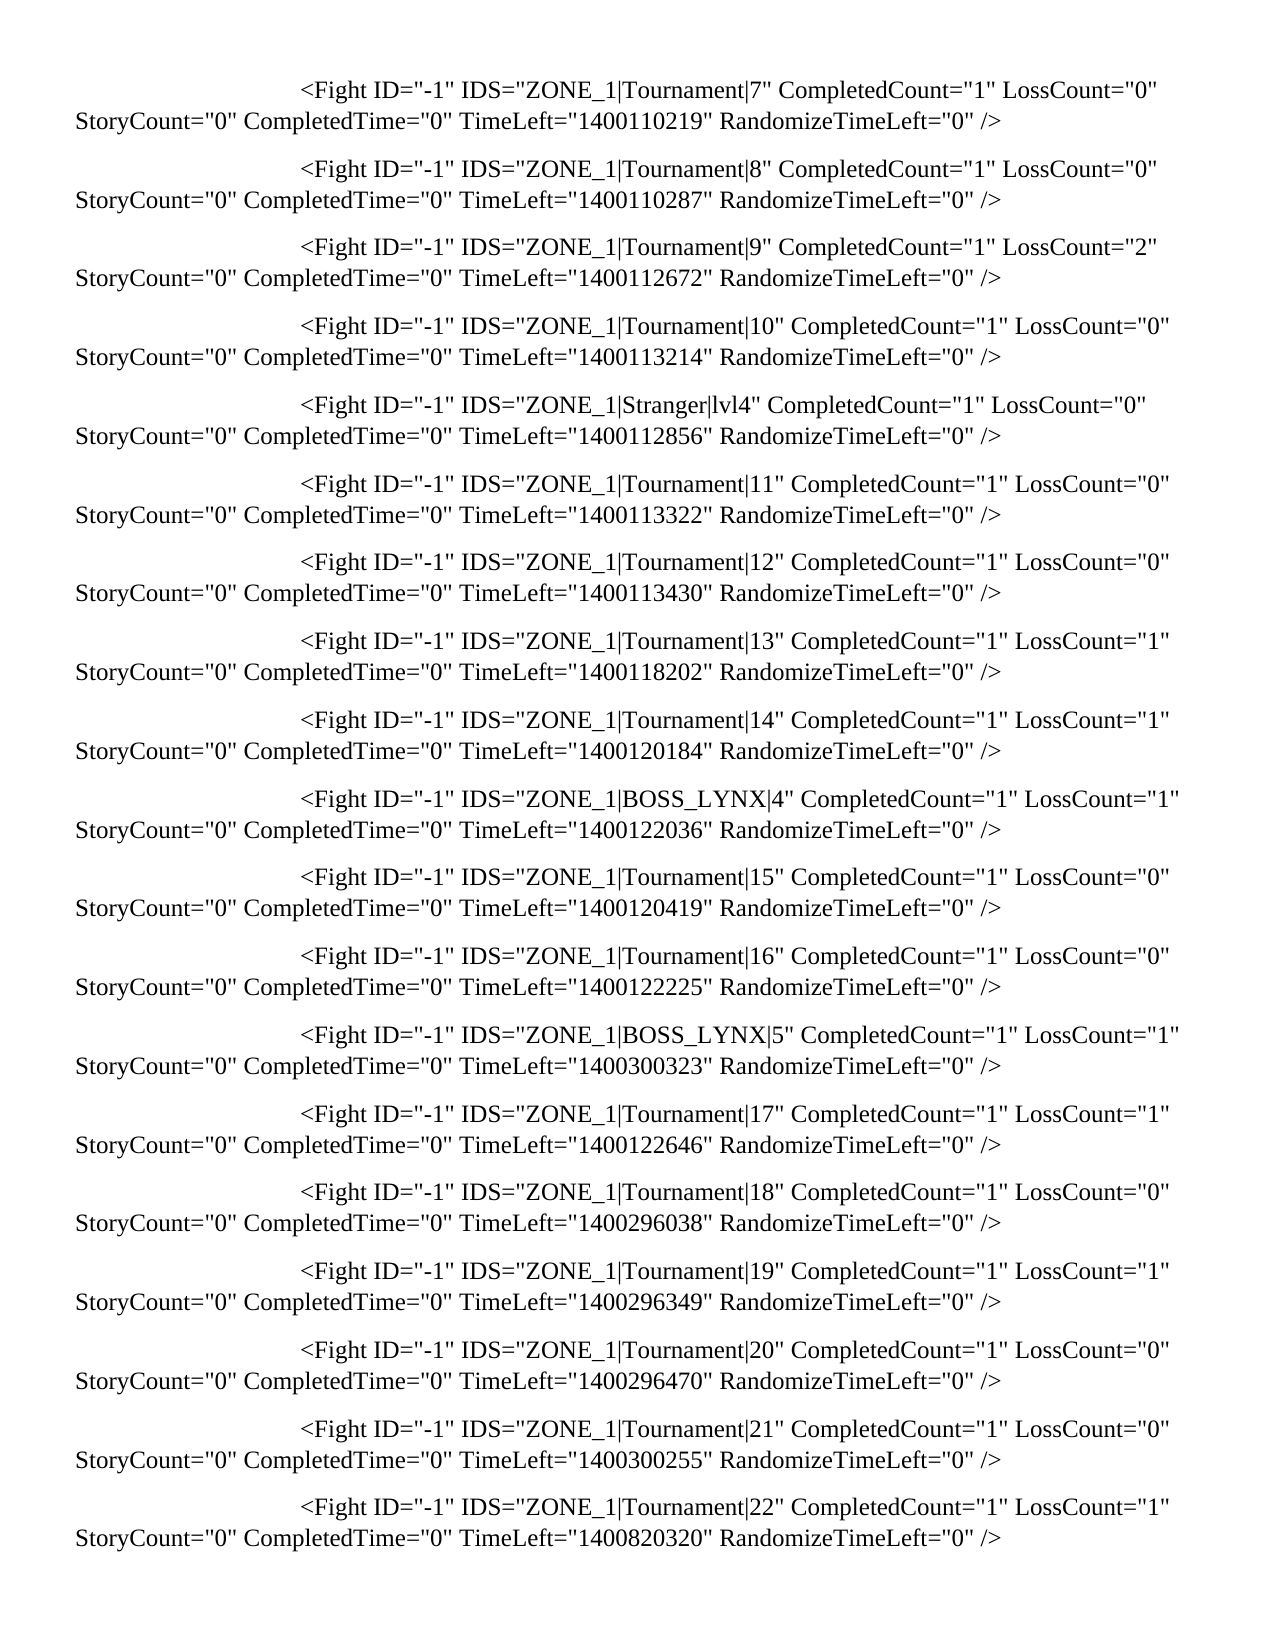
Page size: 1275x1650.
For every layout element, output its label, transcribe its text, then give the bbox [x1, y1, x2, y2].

text <Fight ID="-1" IDS="ZONE_1|Tournament|7" CompletedCount="1" LossCount="0" StoryCount="0" CompletedTime="0" TimeLeft="1400110219" RandomizeTimeLeft="0" /> [75, 75, 1200, 135]
text <Fight ID="-1" IDS="ZONE_1|Tournament|10" CompletedCount="1" LossCount="0" StoryCount="0" CompletedTime="0" TimeLeft="1400113214" RandomizeTimeLeft="0" /> [75, 311, 1200, 371]
text <Fight ID="-1" IDS="ZONE_1|Tournament|22" CompletedCount="1" LossCount="1" StoryCount="0" CompletedTime="0" TimeLeft="1400820320" RandomizeTimeLeft="0" /> [75, 1492, 1200, 1552]
text <Fight ID="-1" IDS="ZONE_1|Tournament|21" CompletedCount="1" LossCount="0" StoryCount="0" CompletedTime="0" TimeLeft="1400300255" RandomizeTimeLeft="0" /> [75, 1414, 1200, 1473]
text <Fight ID="-1" IDS="ZONE_1|Tournament|8" CompletedCount="1" LossCount="0" StoryCount="0" CompletedTime="0" TimeLeft="1400110287" RandomizeTimeLeft="0" /> [75, 154, 1200, 213]
text <Fight ID="-1" IDS="ZONE_1|Stranger|lvl4" CompletedCount="1" LossCount="0" StoryCount="0" CompletedTime="0" TimeLeft="1400112856" RandomizeTimeLeft="0" /> [75, 390, 1200, 450]
text <Fight ID="-1" IDS="ZONE_1|Tournament|14" CompletedCount="1" LossCount="1" StoryCount="0" CompletedTime="0" TimeLeft="1400120184" RandomizeTimeLeft="0" /> [75, 705, 1200, 765]
text <Fight ID="-1" IDS="ZONE_1|Tournament|20" CompletedCount="1" LossCount="0" StoryCount="0" CompletedTime="0" TimeLeft="1400296470" RandomizeTimeLeft="0" /> [75, 1335, 1200, 1395]
text <Fight ID="-1" IDS="ZONE_1|Tournament|18" CompletedCount="1" LossCount="0" StoryCount="0" CompletedTime="0" TimeLeft="1400296038" RandomizeTimeLeft="0" /> [75, 1177, 1200, 1237]
text <Fight ID="-1" IDS="ZONE_1|Tournament|13" CompletedCount="1" LossCount="1" StoryCount="0" CompletedTime="0" TimeLeft="1400118202" RandomizeTimeLeft="0" /> [75, 626, 1200, 686]
text <Fight ID="-1" IDS="ZONE_1|Tournament|9" CompletedCount="1" LossCount="2" StoryCount="0" CompletedTime="0" TimeLeft="1400112672" RandomizeTimeLeft="0" /> [75, 232, 1200, 292]
text <Fight ID="-1" IDS="ZONE_1|Tournament|12" CompletedCount="1" LossCount="0" StoryCount="0" CompletedTime="0" TimeLeft="1400113430" RandomizeTimeLeft="0" /> [75, 547, 1200, 607]
text <Fight ID="-1" IDS="ZONE_1|Tournament|15" CompletedCount="1" LossCount="0" StoryCount="0" CompletedTime="0" TimeLeft="1400120419" RandomizeTimeLeft="0" /> [75, 862, 1200, 922]
text <Fight ID="-1" IDS="ZONE_1|BOSS_LYNX|4" CompletedCount="1" LossCount="1" StoryCount="0" CompletedTime="0" TimeLeft="1400122036" RandomizeTimeLeft="0" /> [75, 784, 1200, 843]
text <Fight ID="-1" IDS="ZONE_1|Tournament|11" CompletedCount="1" LossCount="0" StoryCount="0" CompletedTime="0" TimeLeft="1400113322" RandomizeTimeLeft="0" /> [75, 469, 1200, 528]
text <Fight ID="-1" IDS="ZONE_1|BOSS_LYNX|5" CompletedCount="1" LossCount="1" StoryCount="0" CompletedTime="0" TimeLeft="1400300323" RandomizeTimeLeft="0" /> [75, 1020, 1200, 1080]
text <Fight ID="-1" IDS="ZONE_1|Tournament|17" CompletedCount="1" LossCount="1" StoryCount="0" CompletedTime="0" TimeLeft="1400122646" RandomizeTimeLeft="0" /> [75, 1099, 1200, 1158]
text <Fight ID="-1" IDS="ZONE_1|Tournament|19" CompletedCount="1" LossCount="1" StoryCount="0" CompletedTime="0" TimeLeft="1400296349" RandomizeTimeLeft="0" /> [75, 1256, 1200, 1316]
text <Fight ID="-1" IDS="ZONE_1|Tournament|16" CompletedCount="1" LossCount="0" StoryCount="0" CompletedTime="0" TimeLeft="1400122225" RandomizeTimeLeft="0" /> [75, 941, 1200, 1001]
